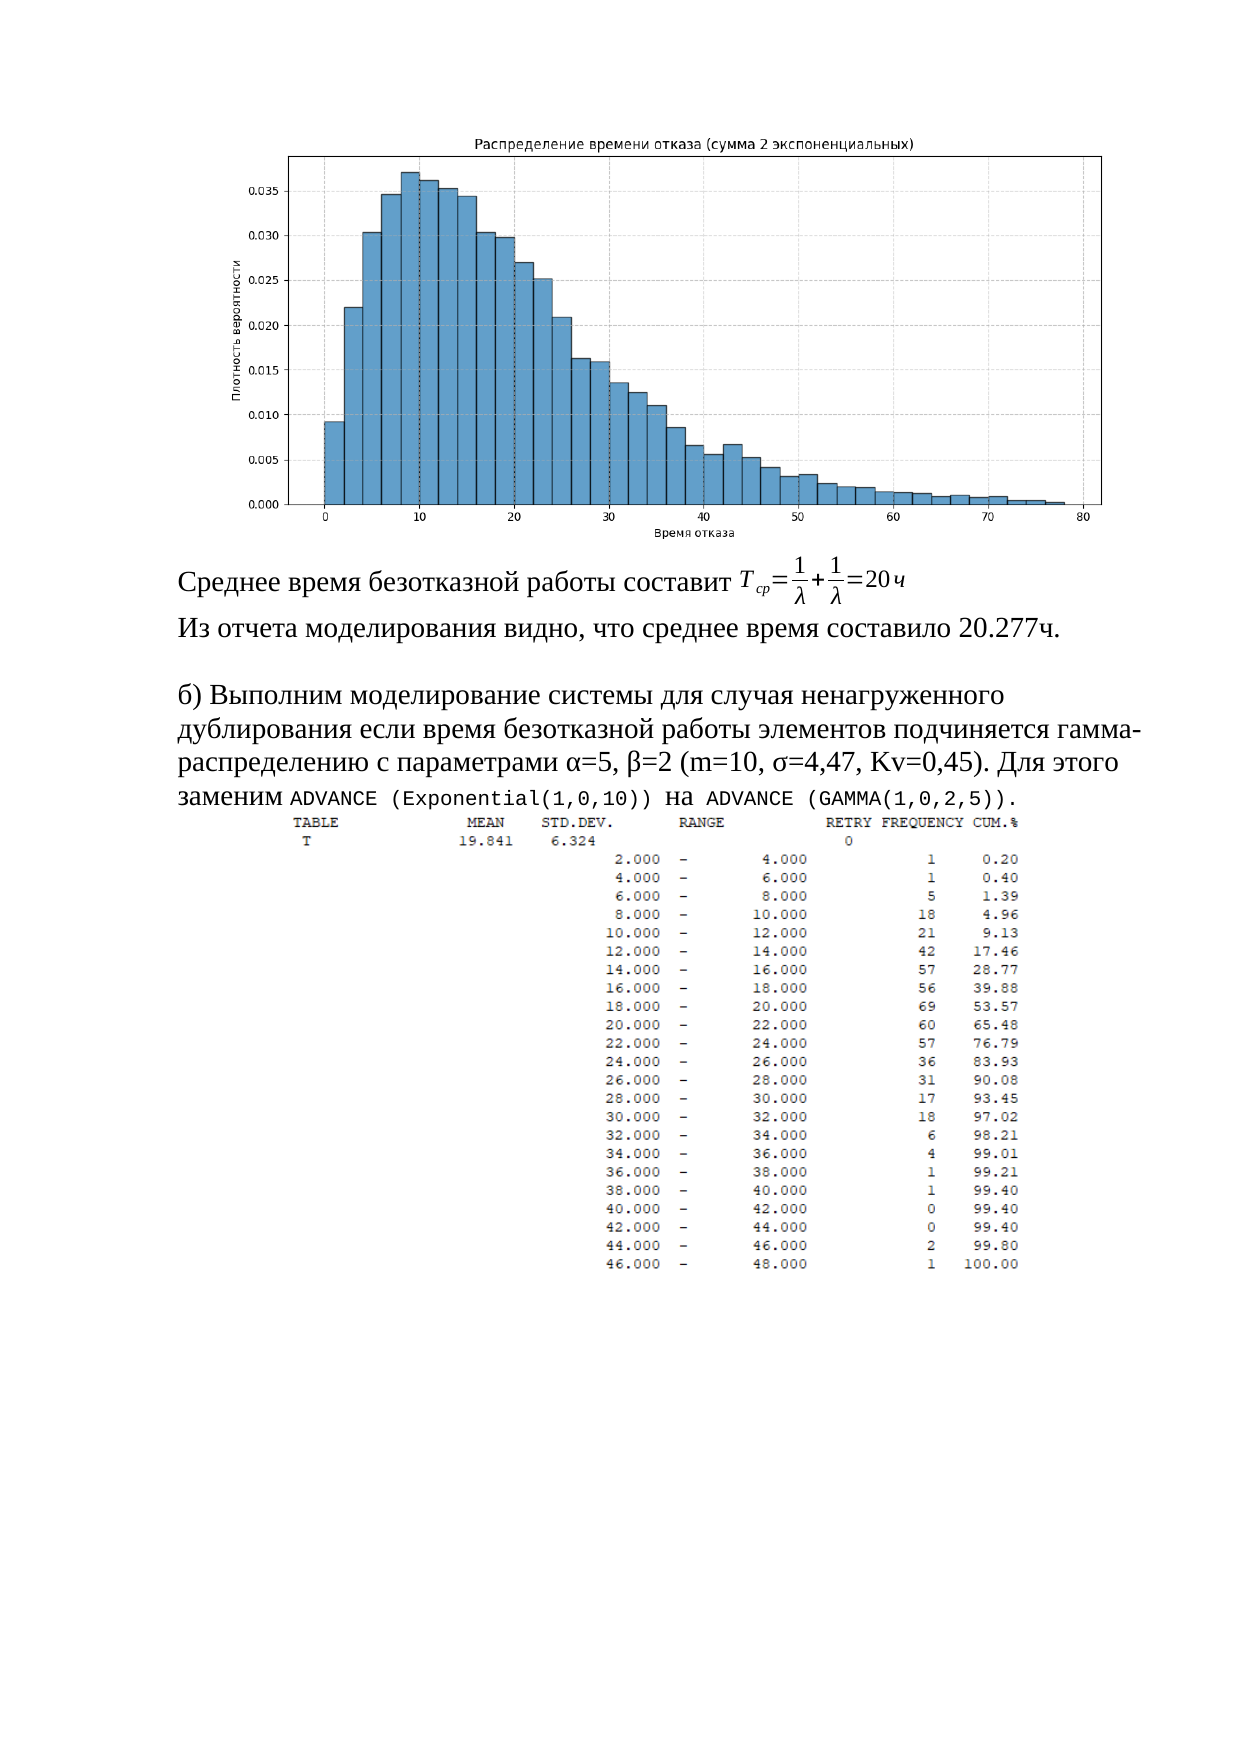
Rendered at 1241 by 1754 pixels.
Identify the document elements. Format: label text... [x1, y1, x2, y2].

list Из отчета моделирования видно, что среднее время составило 20.277ч. [177, 610, 1152, 644]
list Среднее время безотказной работы составит [177, 552, 1152, 610]
list б) Выполним моделирование системы для случая ненагруженного дублирования если время безотказной работы элементов подчиняется гамма-распределению с параметрами α=5, β=2 (m=10, σ=4,47, Kv=0,45). Для этого заменим ADVANCE (Exponential(1,0,10)) на ADVANCE (GAMMA(1,0,2,5)). [177, 644, 1152, 812]
picture [177, 118, 1152, 552]
picture [292, 811, 1036, 1280]
